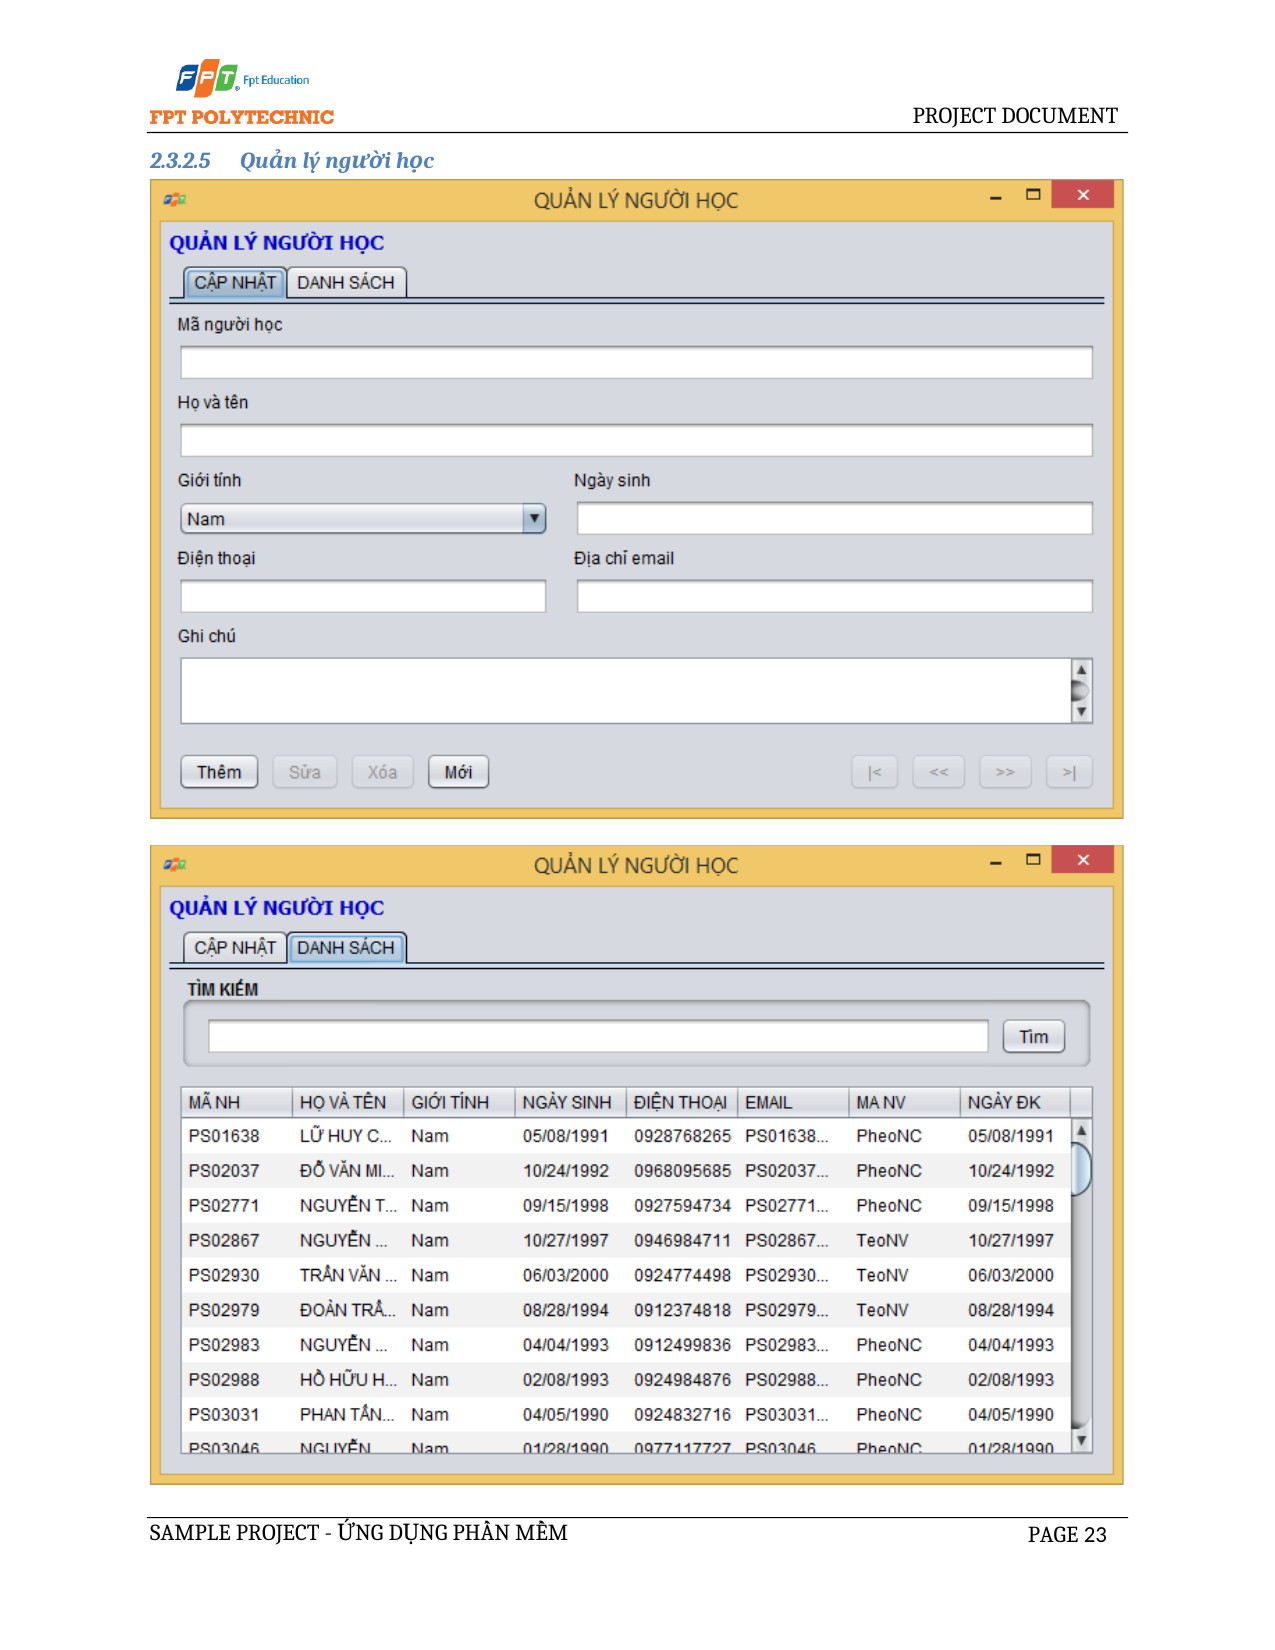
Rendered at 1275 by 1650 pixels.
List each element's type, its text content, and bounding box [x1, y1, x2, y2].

picture [150, 179, 1124, 819]
picture [150, 845, 1124, 1485]
subtitle Quản lý người học [150, 148, 1148, 174]
picture [150, 59, 334, 124]
